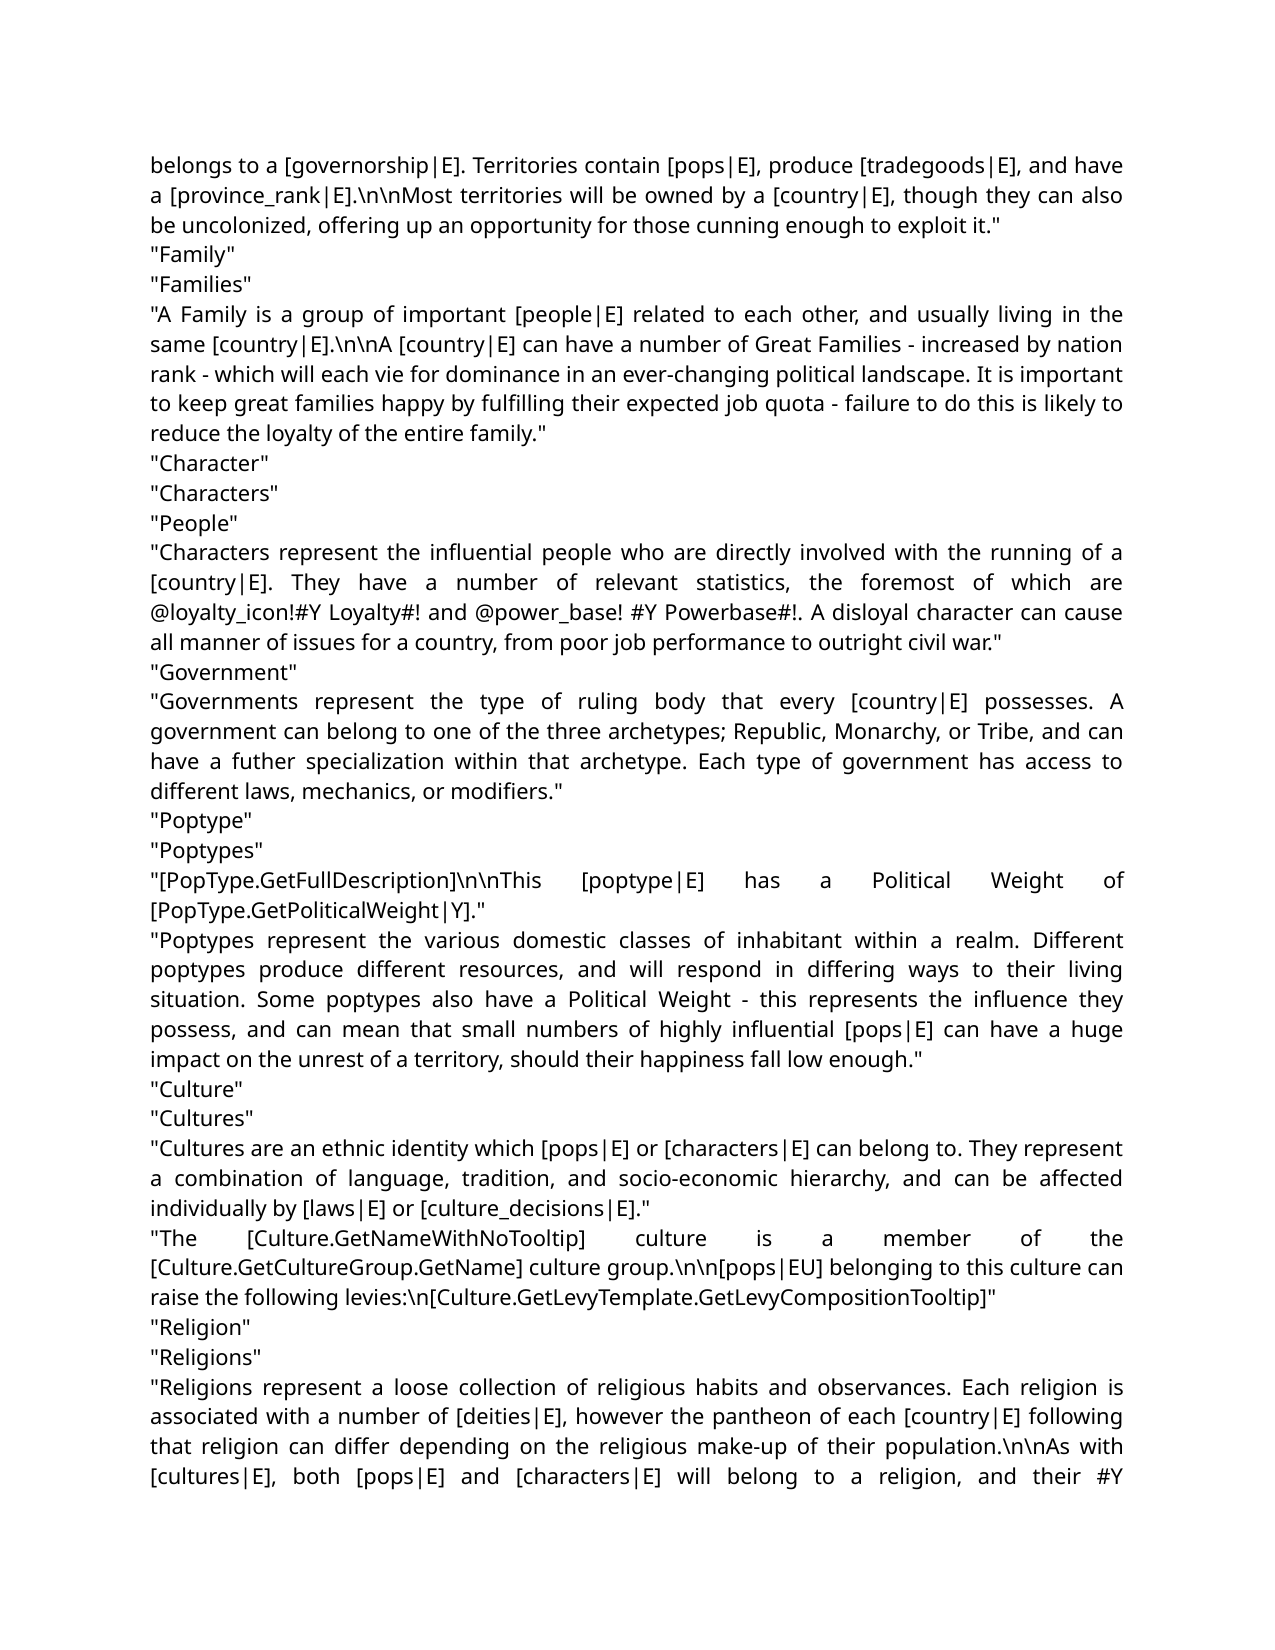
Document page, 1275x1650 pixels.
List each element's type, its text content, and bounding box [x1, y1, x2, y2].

text "Cultures" [150, 1103, 1125, 1133]
text "Religions" [150, 1342, 1125, 1371]
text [150, 150, 1125, 239]
text "Poptypes represent the various domestic classes of inhabitant within a realm. Different poptypes produce different resources, and will respond in differing ways to their living situation. Some poptypes also have a Political Weight - this represents the influence they possess, and can mean that small numbers of highly influential [pops|E] can have a huge impact on the unrest of a territory, should their happiness fall low enough." [150, 924, 1125, 1073]
text "Poptype" [150, 805, 1125, 835]
text "Characters" [150, 478, 1125, 507]
text "Cultures are an ethnic identity which [pops|E] or [characters|E] can belong to. They represent a combination of language, tradition, and socio-economic hierarchy, and can be affected individually by [laws|E] or [culture_decisions|E]." [150, 1133, 1125, 1222]
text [150, 1371, 1125, 1491]
text "Character" [150, 448, 1125, 478]
text "Family" [150, 239, 1125, 269]
text "The [Culture.GetNameWithNoTooltip] culture is a member of the [Culture.GetCultureGroup.GetName] culture group.\n\n[pops|EU] belonging to this culture can raise the following levies:\n[Culture.GetLevyTemplate.GetLevyCompositionTooltip]" [150, 1222, 1125, 1312]
text "Families" [150, 269, 1125, 299]
text "Religion" [150, 1312, 1125, 1342]
text "Culture" [150, 1073, 1125, 1103]
text "Government" [150, 656, 1125, 686]
text "Characters represent the influential people who are directly involved with the running of a [country|E]. They have a number of relevant statistics, the foremost of which are @loyalty_icon!#Y Loyalty#! and @power_base! #Y Powerbase#!. A disloyal character can cause all manner of issues for a country, from poor job performance to outright civil war." [150, 537, 1125, 656]
text "Governments represent the type of ruling body that every [country|E] possesses. A government can belong to one of the three archetypes; Republic, Monarchy, or Tribe, and can have a futher specialization within that archetype. Each type of government has access to different laws, mechanics, or modifiers." [150, 686, 1125, 805]
text "[PopType.GetFullDescription]\n\nThis [poptype|E] has a Political Weight of [PopType.GetPoliticalWeight|Y]." [150, 865, 1125, 924]
text "A Family is a group of important [people|E] related to each other, and usually living in the same [country|E].\n\nA [country|E] can have a number of Great Families - increased by nation rank - which will each vie for dominance in an ever-changing political landscape. It is important to keep great families happy by fulfilling their expected job quota - failure to do this is likely to reduce the loyalty of the entire family." [150, 299, 1125, 448]
text "People" [150, 507, 1125, 537]
text "Poptypes" [150, 835, 1125, 865]
